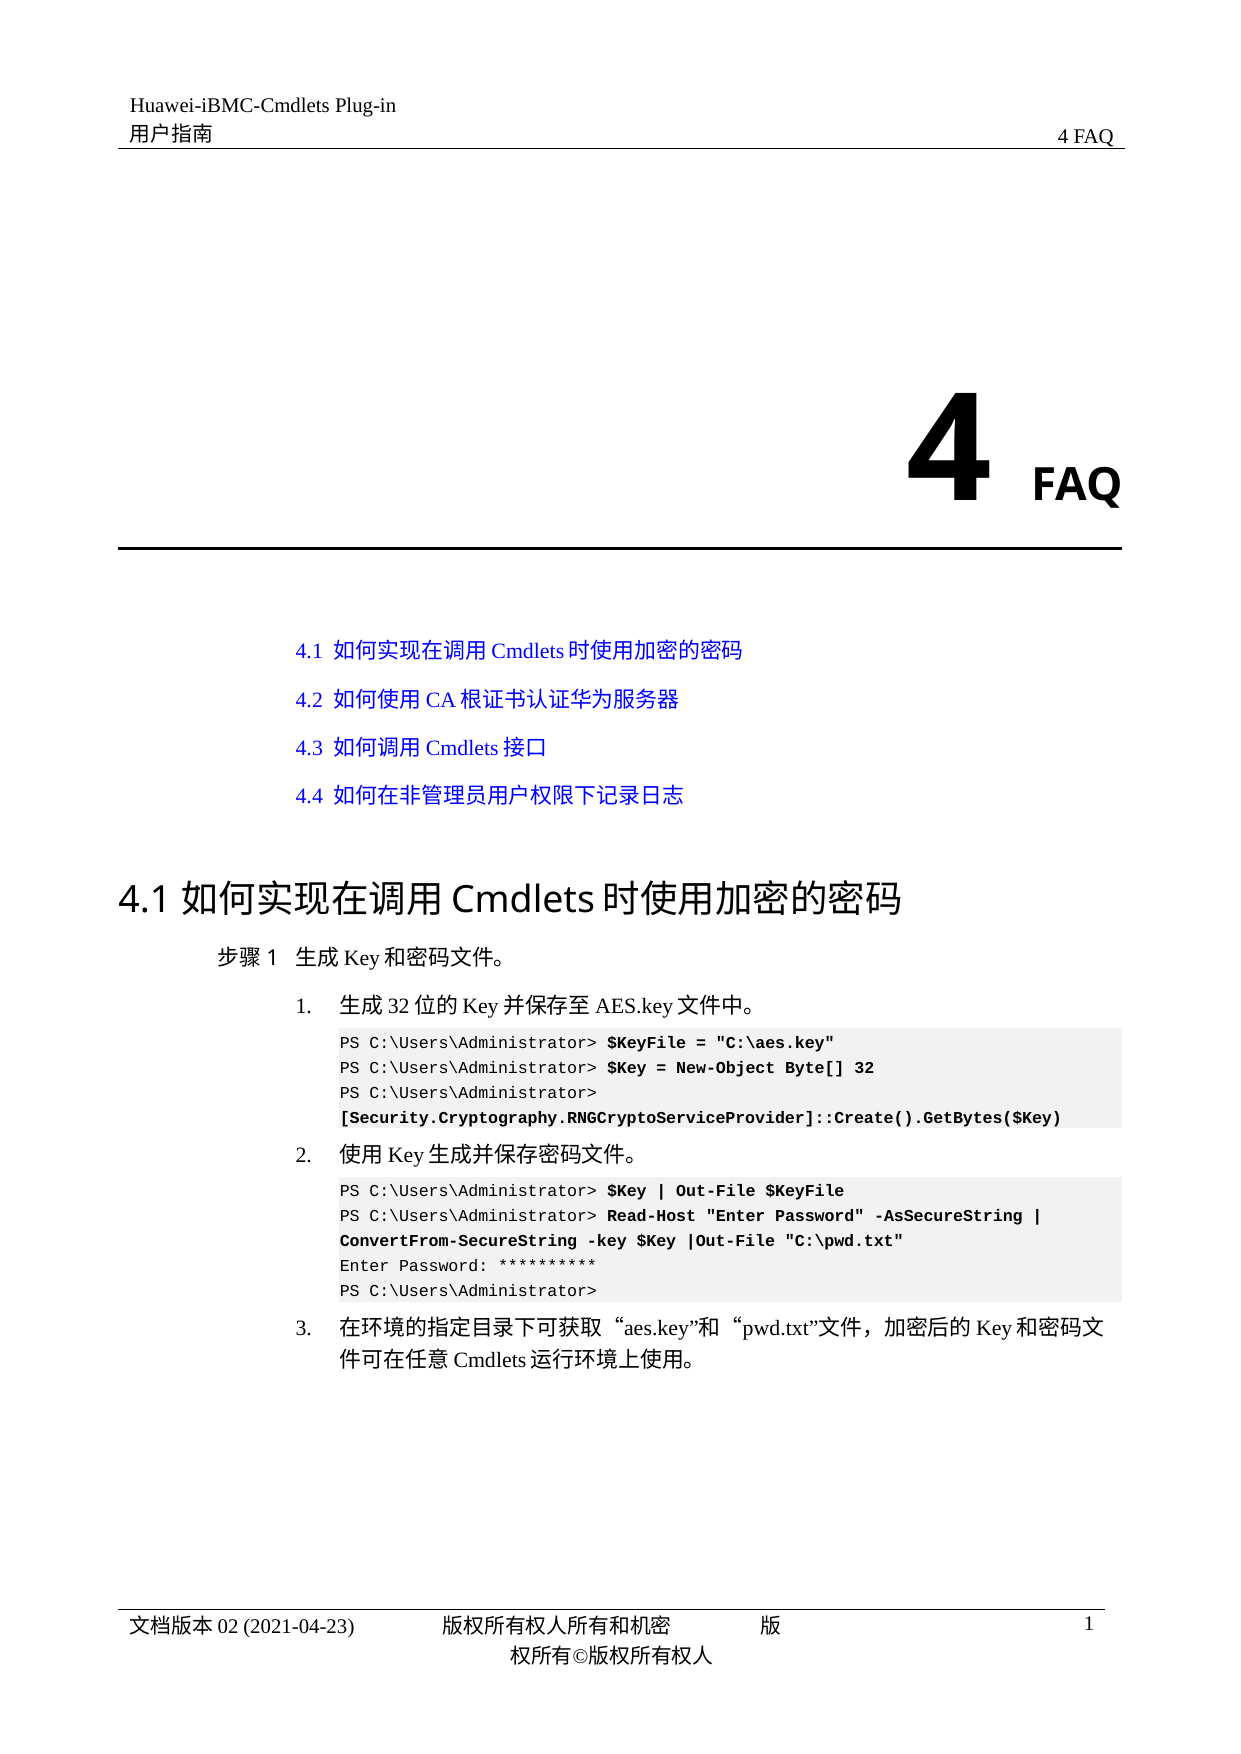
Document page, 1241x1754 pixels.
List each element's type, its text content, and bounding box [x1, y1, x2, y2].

list 使用Key生成并保存密码文件。 [295, 1137, 1122, 1168]
subtitle 如何实现在调用Cmdlets时使用加密的密码 [118, 872, 1122, 923]
subtitle FAQ [118, 340, 1122, 547]
list 生成Key和密码文件。 [279, 940, 1122, 972]
text 4.1 如何实现在调用Cmdlets时使用加密的密码 [295, 633, 1122, 665]
list 生成32位的Key并保存至AES.key文件中。 [295, 988, 1122, 1020]
list PS C:\Users\Administrator> $Key | Out-File $KeyFile PS C:\Users\Administrator> Read-Host "Enter Password" -AsSecureString | ConvertFrom-SecureString -key $Key |Out-File "C:\pwd.txt" Enter Password: ********** PS C:\Users\Administrator> [339, 1177, 1122, 1302]
text 4.2 如何使用CA根证书认证华为服务器 [295, 682, 1122, 713]
text 4.3 如何调用Cmdlets接口 [295, 730, 1122, 762]
list PS C:\Users\Administrator> $KeyFile = "C:\aes.key" PS C:\Users\Administrator> $Key = New-Object Byte[] 32 PS C:\Users\Administrator> [Security.Cryptography.RNGCryptoServiceProvider]::Create().GetBytes($Key) [339, 1028, 1122, 1128]
text 4.4 如何在非管理员用户权限下记录日志 [295, 778, 1122, 810]
list 在环境的指定目录下可获取“aes.key”和“pwd.txt”文件，加密后的Key和密码文件可在任意Cmdlets运行环境上使用。 [295, 1310, 1122, 1373]
